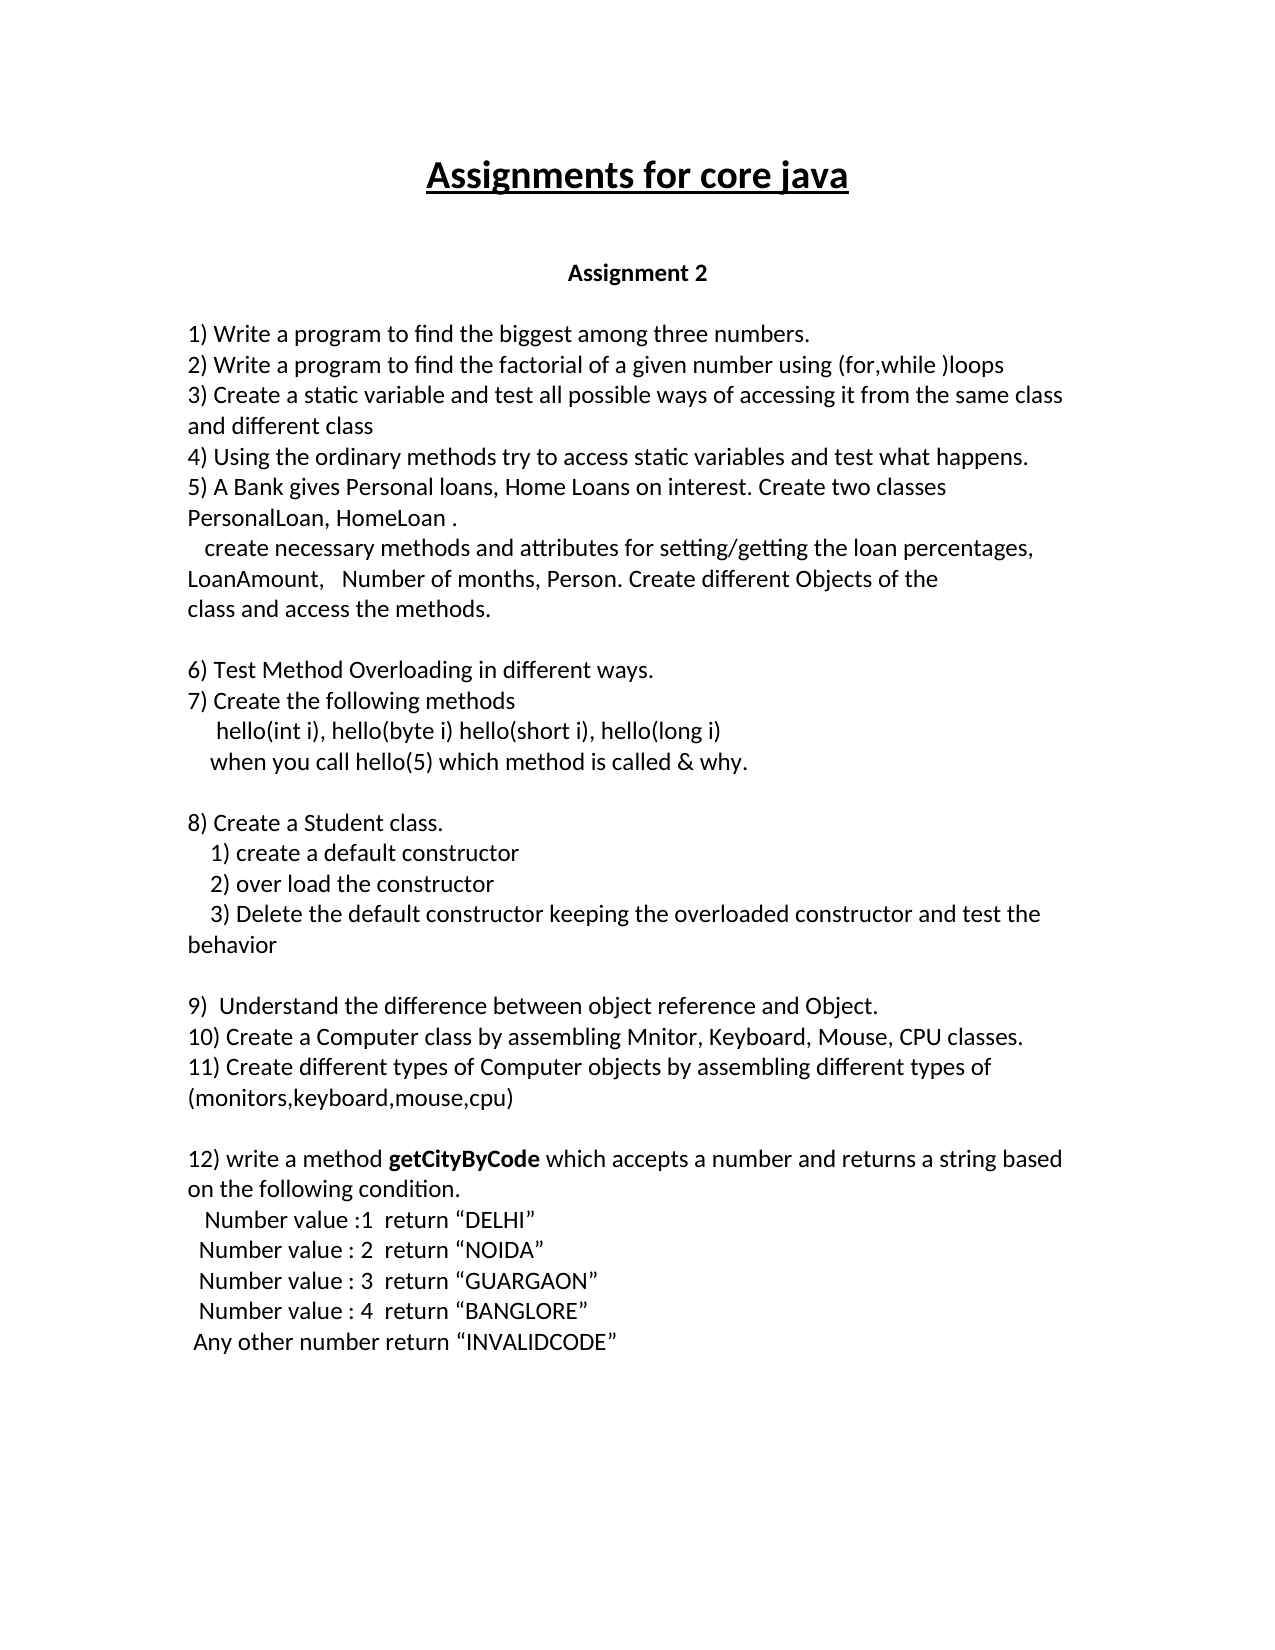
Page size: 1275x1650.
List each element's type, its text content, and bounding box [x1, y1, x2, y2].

text 1) create a default constructor [187, 837, 1087, 868]
text hello(int i), hello(byte i) hello(short i), hello(long i) [187, 715, 1087, 746]
text 8) Create a Student class. [187, 807, 1087, 837]
text 3) Create a static variable and test all possible ways of accessing it from the same class and different class [187, 380, 1087, 441]
text 5) A Bank gives Personal loans, Home Loans on interest. Create two classes PersonalLoan, HomeLoan . [187, 471, 1087, 532]
text Number value :1 return “DELHI” [187, 1204, 1087, 1234]
text 2) Write a program to find the factorial of a given number using (for,while )loops [187, 349, 1087, 380]
text 9) Understand the difference between object reference and Object. [187, 990, 1087, 1021]
text 11) Create different types of Computer objects by assembling different types of (monitors,keyboard,mouse,cpu) [187, 1051, 1087, 1112]
text 3) Delete the default constructor keeping the overloaded constructor and test the behavior [187, 898, 1087, 959]
text 10) Create a Computer class by assembling Mnitor, Keyboard, Mouse, CPU classes. [187, 1021, 1087, 1051]
text 2) over load the constructor [187, 868, 1087, 898]
text 4) Using the ordinary methods try to access static variables and test what happens. [187, 441, 1087, 471]
text Assignments for core java [187, 150, 1087, 198]
text 1) Write a program to find the biggest among three numbers. [187, 319, 1087, 349]
text 7) Create the following methods [187, 685, 1087, 715]
text Number value : 3 return “GUARGAON” [187, 1265, 1087, 1295]
text 6) Test Method Overloading in different ways. [187, 654, 1087, 685]
text when you call hello(5) which method is called & why. [187, 746, 1087, 776]
text Number value : 4 return “BANGLORE” [187, 1295, 1087, 1326]
text 12) write a method getCityByCode which accepts a number and returns a string based on the following condition. [187, 1143, 1087, 1204]
text create necessary methods and attributes for setting/getting the loan percentages, LoanAmount, Number of months, Person. Create different Objects of the class and access the methods. [187, 532, 1087, 624]
text Assignment 2 [187, 258, 1087, 288]
text Any other number return “INVALIDCODE” [187, 1326, 1087, 1356]
text Number value : 2 return “NOIDA” [187, 1234, 1087, 1265]
